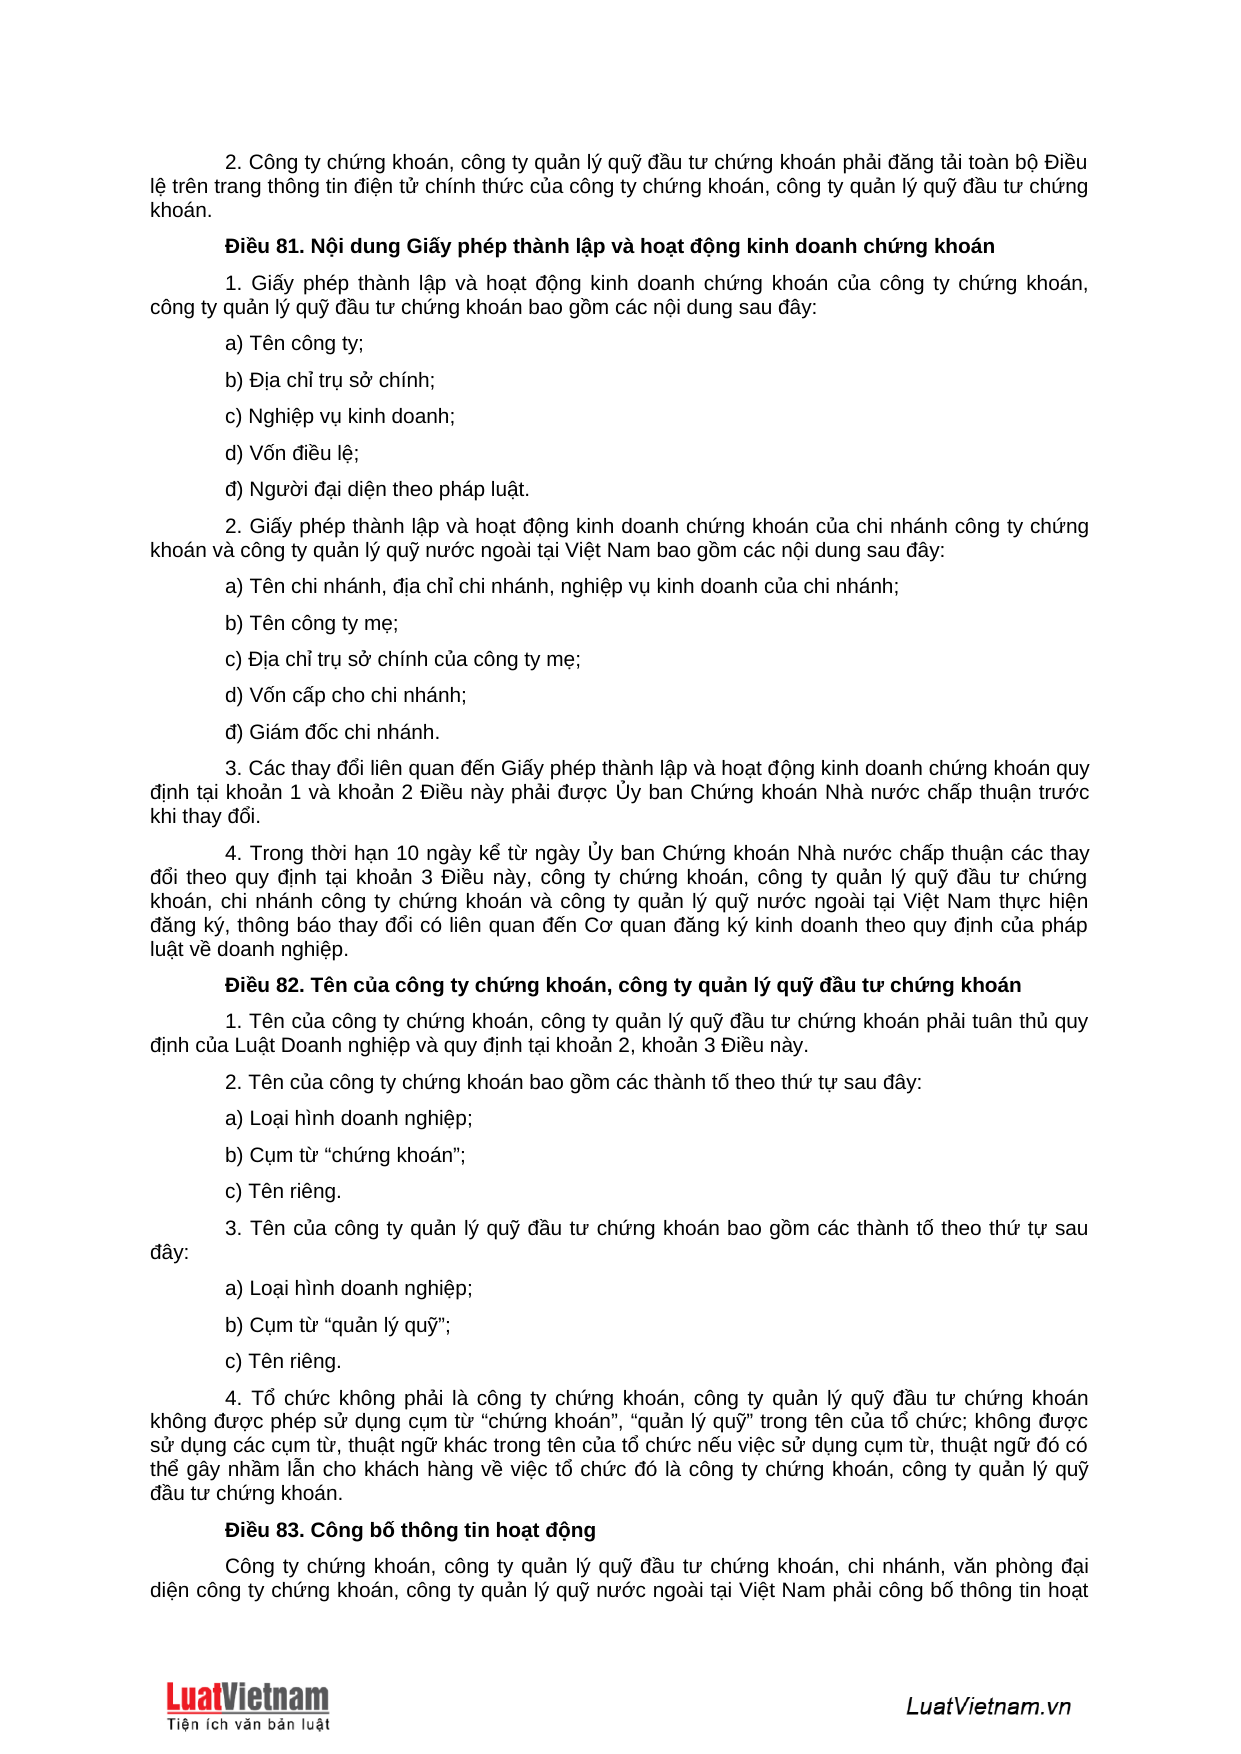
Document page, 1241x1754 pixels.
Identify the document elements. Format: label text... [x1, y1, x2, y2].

text d) Vốn điều lệ; [150, 441, 1090, 464]
text b) Tên công ty mẹ; [150, 610, 1090, 634]
text a) Tên chi nhánh, địa chỉ chi nhánh, nghiệp vụ kinh doanh của chi nhánh; [150, 574, 1090, 598]
text 1. Tên của công ty chứng khoán, công ty quản lý quỹ đầu tư chứng khoán phải tuân thủ quy định của Luật Doanh nghiệp và quy định tại khoản 2, khoản 3 Điều này. [150, 1009, 1090, 1057]
text đ) Giám đốc chi nhánh. [150, 720, 1090, 744]
text d) Vốn cấp cho chi nhánh; [150, 683, 1090, 707]
text 2. Công ty chứng khoán, công ty quản lý quỹ đầu tư chứng khoán phải đăng tải toàn bộ Điều lệ trên trang thông tin điện tử chính thức của công ty chứng khoán, công ty quản lý quỹ đầu tư chứng khoán. [150, 150, 1090, 222]
text c) Tên riêng. [150, 1179, 1090, 1203]
text c) Địa chỉ trụ sở chính của công ty mẹ; [150, 647, 1090, 671]
text 2. Giấy phép thành lập và hoạt động kinh doanh chứng khoán của chi nhánh công ty chứng khoán và công ty quản lý quỹ nước ngoài tại Việt Nam bao gồm các nội dung sau đây: [150, 513, 1090, 561]
text b) Cụm từ “quản lý quỹ”; [150, 1312, 1090, 1336]
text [150, 1554, 1090, 1602]
text 1. Giấy phép thành lập và hoạt động kinh doanh chứng khoán của công ty chứng khoán, công ty quản lý quỹ đầu tư chứng khoán bao gồm các nội dung sau đây: [150, 271, 1090, 319]
text c) Tên riêng. [150, 1349, 1090, 1373]
text c) Nghiệp vụ kinh doanh; [150, 404, 1090, 428]
text a) Loại hình doanh nghiệp; [150, 1106, 1090, 1130]
text a) Tên công ty; [150, 331, 1090, 355]
text a) Loại hình doanh nghiệp; [150, 1276, 1090, 1300]
text 4. Tổ chức không phải là công ty chứng khoán, công ty quản lý quỹ đầu tư chứng khoán không được phép sử dụng cụm từ “chứng khoán”, “quản lý quỹ” trong tên của tổ chức; không được sử dụng các cụm từ, thuật ngữ khác trong tên của tổ chức nếu việc sử dụng cụm từ, thuật ngữ đó có thể gây nhầm lẫn cho khách hàng về việc tổ chức đó là công ty chứng khoán, công ty quản lý quỹ đầu tư chứng khoán. [150, 1385, 1090, 1505]
text b) Cụm từ “chứng khoán”; [150, 1143, 1090, 1167]
text đ) Người đại diện theo pháp luật. [150, 477, 1090, 501]
text b) Địa chỉ trụ sở chính; [150, 368, 1090, 392]
text Điều 82. Tên của công ty chứng khoán, công ty quản lý quỹ đầu tư chứng khoán [150, 973, 1090, 997]
text 3. Các thay đổi liên quan đến Giấy phép thành lập và hoạt động kinh doanh chứng khoán quy định tại khoản 1 và khoản 2 Điều này phải được Ủy ban Chứng khoán Nhà nước chấp thuận trước khi thay đổi. [150, 756, 1090, 828]
text Điều 81. Nội dung Giấy phép thành lập và hoạt động kinh doanh chứng khoán [150, 234, 1090, 258]
text Điều 83. Công bố thông tin hoạt động [150, 1518, 1090, 1542]
picture [150, 1660, 1089, 1754]
text 2. Tên của công ty chứng khoán bao gồm các thành tố theo thứ tự sau đây: [150, 1070, 1090, 1094]
text 4. Trong thời hạn 10 ngày kể từ ngày Ủy ban Chứng khoán Nhà nước chấp thuận các thay đổi theo quy định tại khoản 3 Điều này, công ty chứng khoán, công ty quản lý quỹ đầu tư chứng khoán, chi nhánh công ty chứng khoán và công ty quản lý quỹ nước ngoài tại Việt Nam thực hiện đăng ký, thông báo thay đổi có liên quan đến Cơ quan đăng ký kinh doanh theo quy định của pháp luật về doanh nghiệp. [150, 841, 1090, 960]
text 3. Tên của công ty quản lý quỹ đầu tư chứng khoán bao gồm các thành tố theo thứ tự sau đây: [150, 1216, 1090, 1263]
